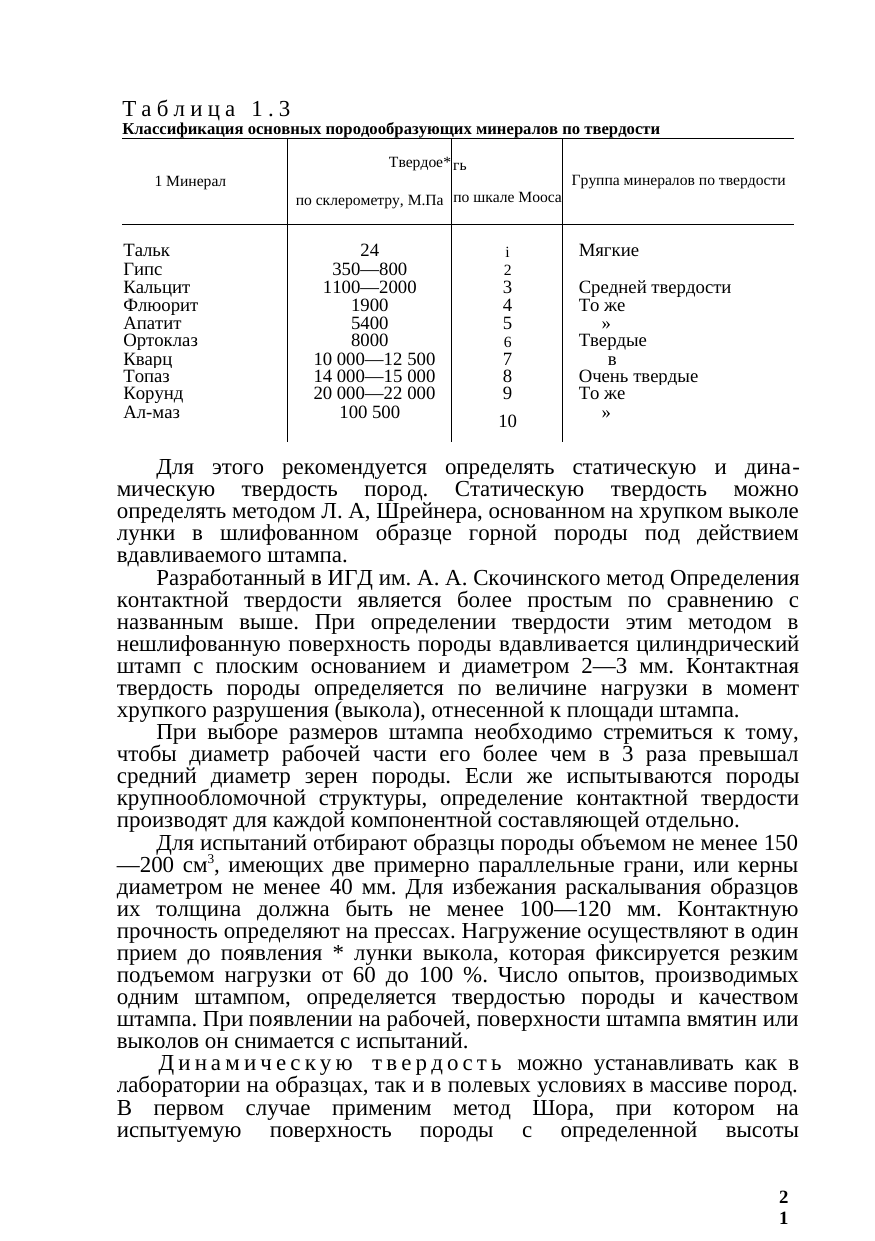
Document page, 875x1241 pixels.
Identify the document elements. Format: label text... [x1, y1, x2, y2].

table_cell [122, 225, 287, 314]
text При выборе размеров штампа необходимо стремиться к тому, чтобы диаметр рабочей части его более чем в 3 раза превышал средний диаметр зерен породы. Если же испытываются породы крупнообломочной структуры, определение контактной твердости производят для каждой компонентной составляющей отдельно. [117, 722, 799, 832]
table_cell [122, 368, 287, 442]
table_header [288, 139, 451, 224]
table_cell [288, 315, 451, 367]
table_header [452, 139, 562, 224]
text Для испытаний отбирают образцы породы объемом не менее 150—200 см3, имеющих две примерно параллельные грани, или керны диаметром не менее 40 мм. Для избежания раскалывания образцов их толщина должна быть не менее 100—120 мм. Контактную прочность определяют на прессах. Нагружение осуществляют в один прием до появления * лунки выкола, которая фиксируется резким подъемом нагрузки от 60 до 100 %. Число опытов, производимых одним штампом, определяется твердостью породы и качеством штампа. При появлении на рабочей, поверхности штампа вмятин или выколов он снимается с испытаний. [117, 832, 799, 1053]
text Классификация основных породообразующих минералов по твердости [122, 121, 794, 138]
text Для этого рекомендуется определять статическую и динамическую твердость пород. Статическую твердость можно определять методом Л. А, Шрейнера, основанном на хрупком выколе лунки в шлифованном образце горной породы под действием вдавливаемого штампа. [117, 457, 799, 567]
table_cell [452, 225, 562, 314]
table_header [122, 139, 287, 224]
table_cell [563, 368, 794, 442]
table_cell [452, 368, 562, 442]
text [117, 1053, 799, 1142]
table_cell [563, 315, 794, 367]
text Таблица 1.3 [122, 98, 794, 121]
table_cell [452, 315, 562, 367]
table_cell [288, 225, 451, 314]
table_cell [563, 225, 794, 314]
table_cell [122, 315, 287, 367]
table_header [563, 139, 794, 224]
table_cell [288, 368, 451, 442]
text Разработанный в ИГД им. А. А. Скочинского метод Определения контактной твердости является более простым по сравнению с названным выше. При определении твердости этим методом в нешлифованную поверхность породы вдавливается цилиндрический штамп с плоским основанием и диаметром 2—3 мм. Контактная твердость породы определяется по величине нагрузки в момент хрупкого разрушения (выкола), отнесенной к площади штампа. [117, 567, 799, 722]
